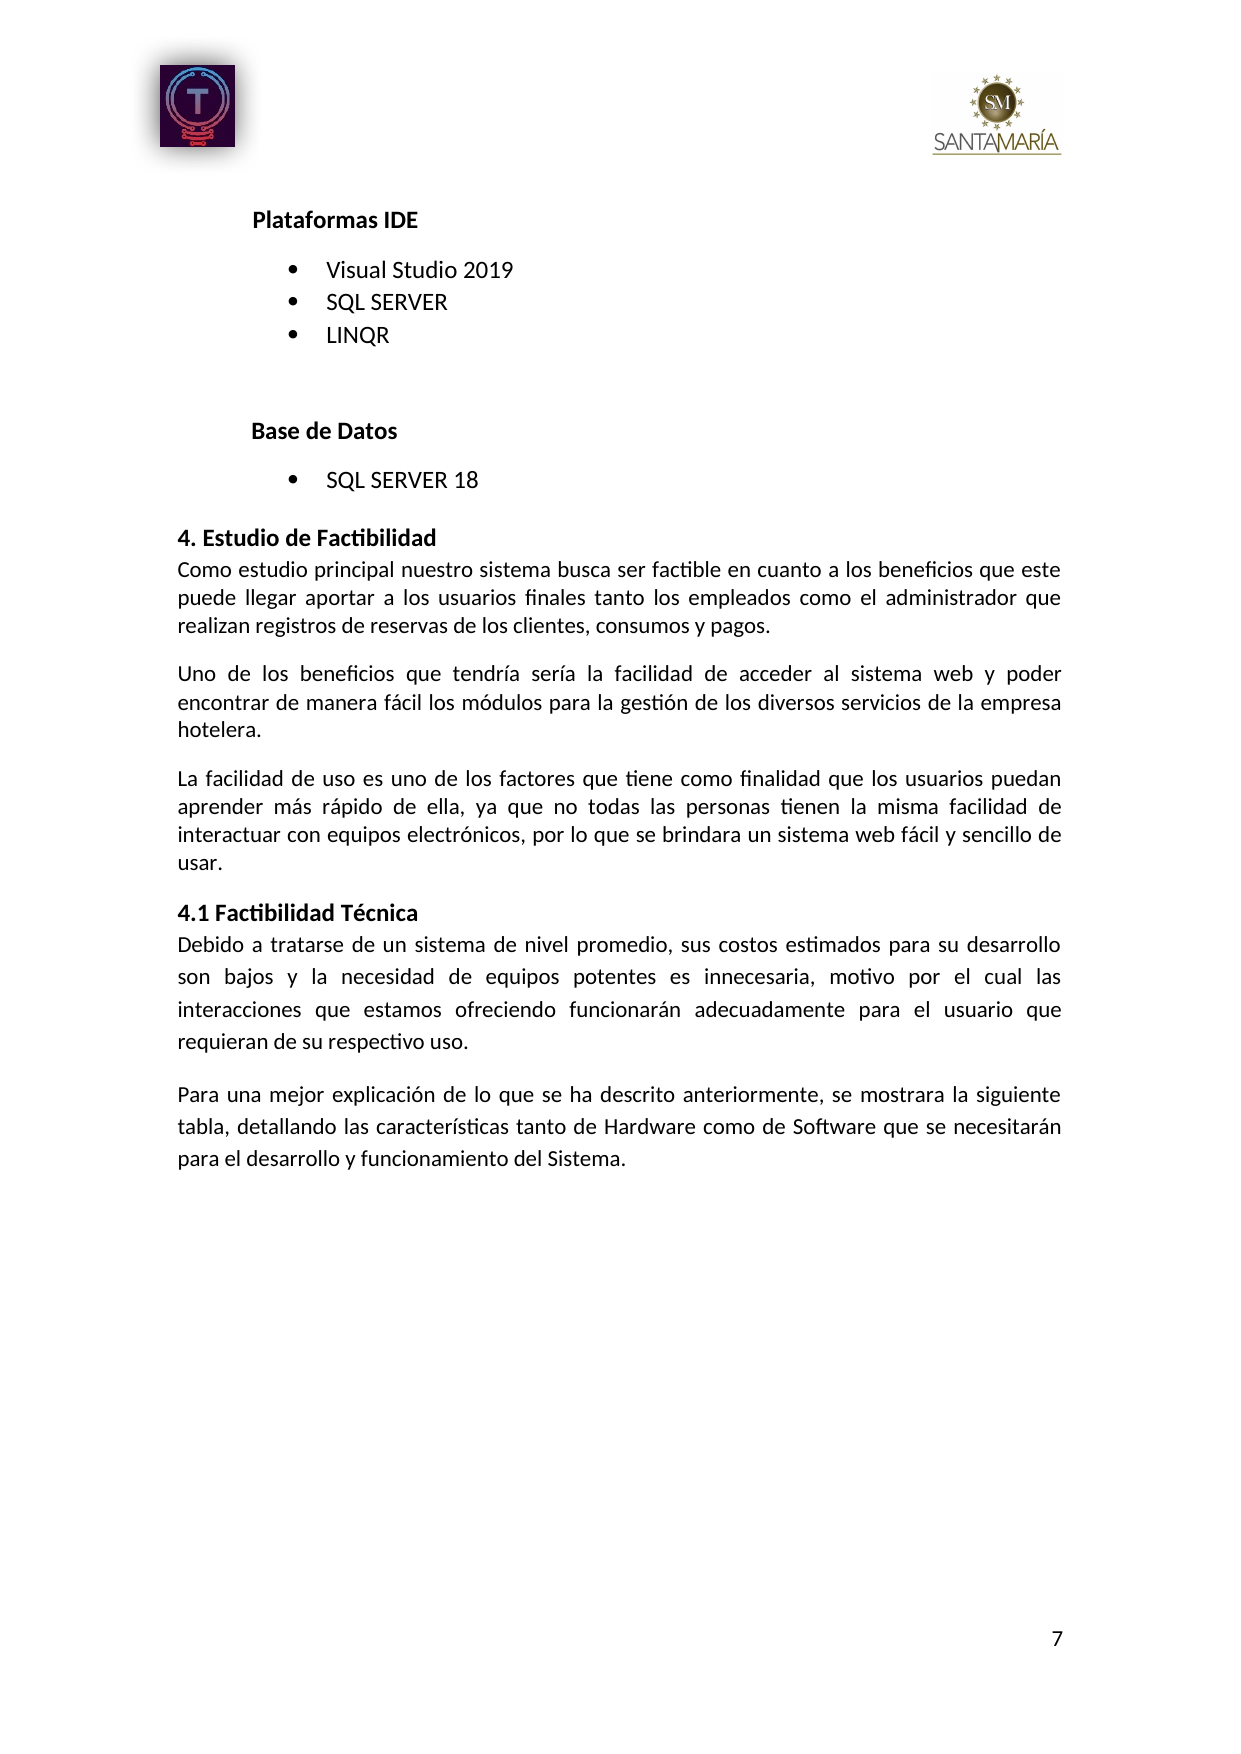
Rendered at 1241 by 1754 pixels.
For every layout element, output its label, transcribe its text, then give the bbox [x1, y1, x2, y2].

list LINQR [288, 319, 1063, 349]
picture [160, 65, 235, 147]
list Visual Studio 2019 [288, 254, 1063, 284]
list SQL SERVER 18 [288, 464, 1063, 495]
text Uno de los beneficios que tendría sería la facilidad de acceder al sistema web y poder encontrar de manera fácil los módulos para la gestión de los diversos servicios de la empresa hotelera. [177, 659, 1063, 744]
text Como estudio principal nuestro sistema busca ser factible en cuanto a los beneficios que este puede llegar aportar a los usuarios finales tanto los empleados como el administrador que realizan registros de reservas de los clientes, consumos y pagos. [177, 555, 1063, 639]
text Para una mejor explicación de lo que se ha descrito anteriormente, se mostrara la siguiente tabla, detallando las características tanto de Hardware como de Software que se necesitarán para el desarrollo y funcionamiento del Sistema. [177, 1080, 1063, 1172]
text La facilidad de uso es uno de los factores que tiene como finalidad que los usuarios puedan aprender más rápido de ella, ya que no todas las personas tienen la misma facilidad de interactuar con equipos electrónicos, por lo que se brindara un sistema web fácil y sencillo de usar. [177, 764, 1063, 877]
subtitle 4. Estudio de Factibilidad [177, 522, 1063, 552]
list SQL SERVER [288, 286, 1063, 317]
text Base de Datos [177, 415, 1063, 445]
picture [931, 73, 1063, 156]
text Plataformas IDE [178, 204, 1063, 235]
subtitle 4.1 Factibilidad Técnica [177, 897, 1063, 928]
text Debido a tratarse de un sistema de nivel promedio, sus costos estimados para su desarrollo son bajos y la necesidad de equipos potentes es innecesaria, motivo por el cual las interacciones que estamos ofreciendo funcionarán adecuadamente para el usuario que requieran de su respectivo uso. [177, 930, 1063, 1055]
